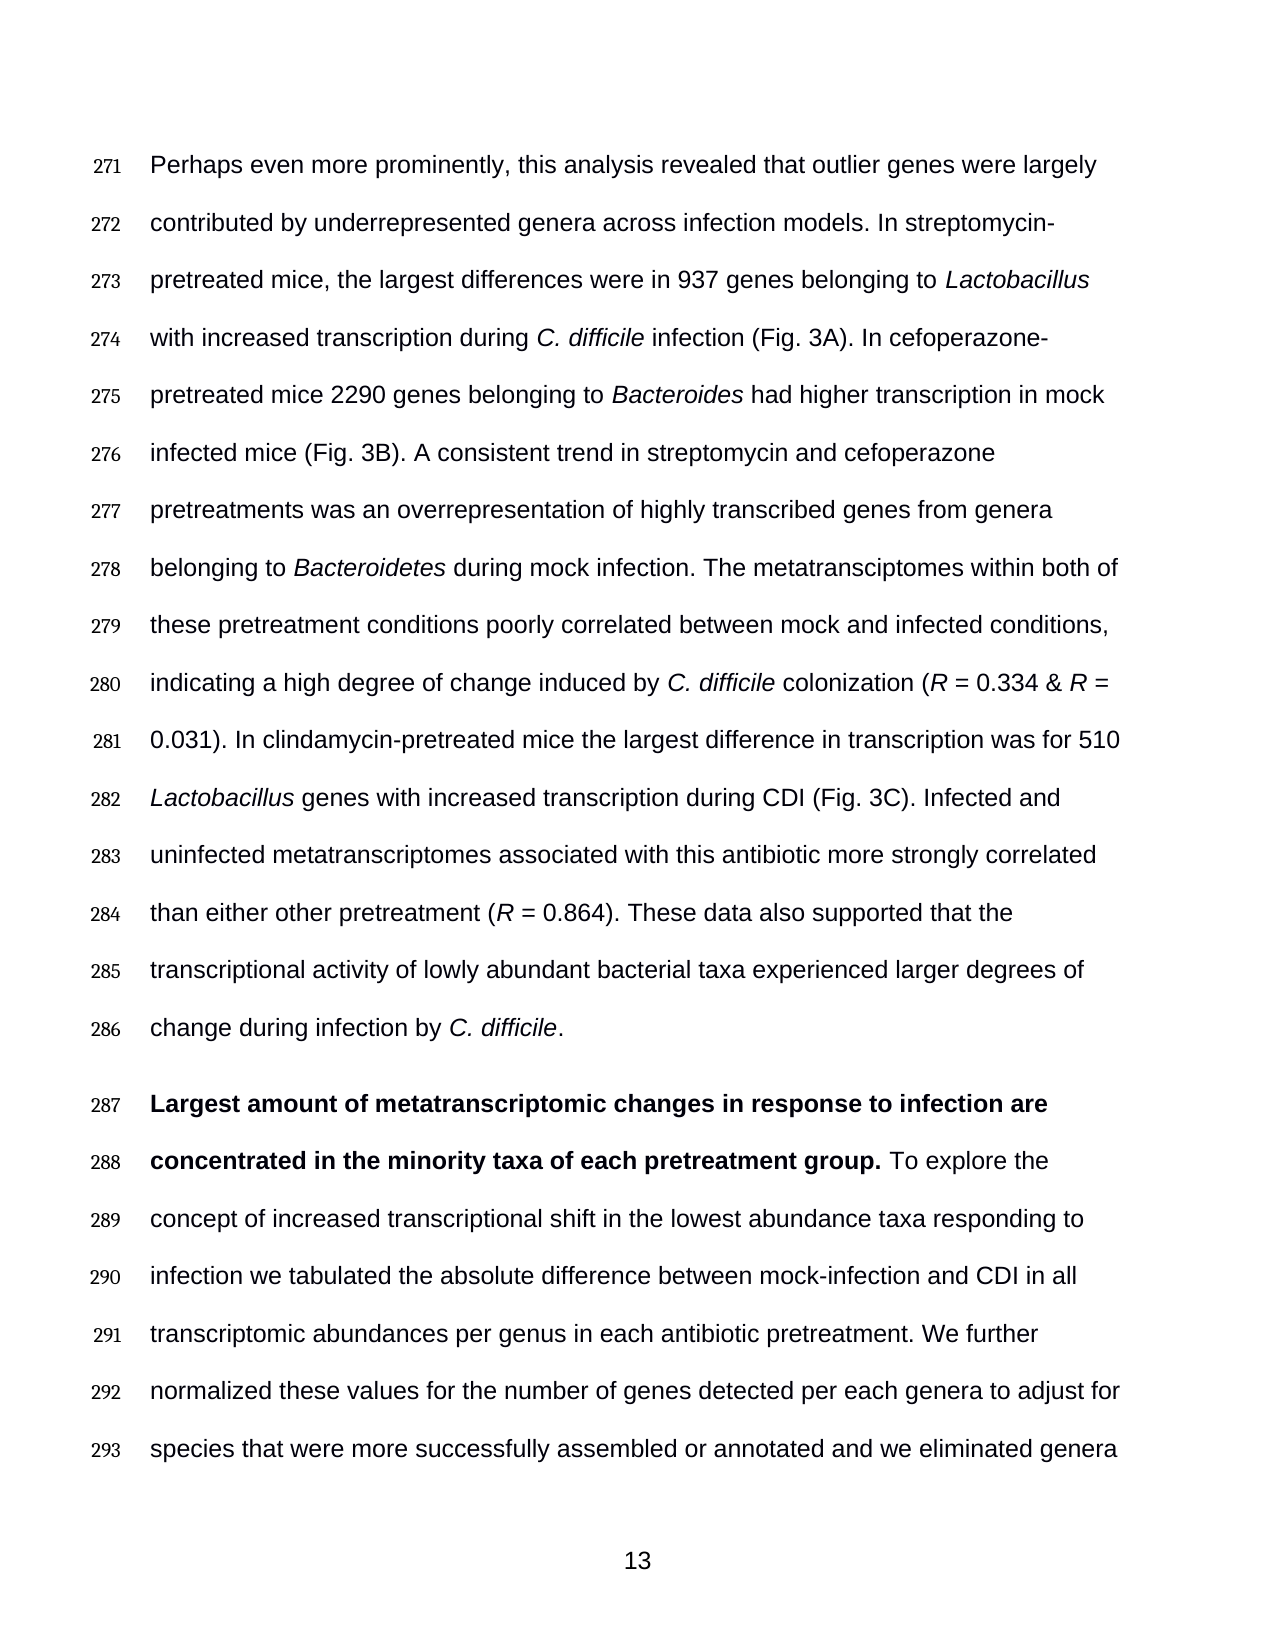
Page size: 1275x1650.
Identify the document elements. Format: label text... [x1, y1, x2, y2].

text Perhaps even more prominently, this analysis revealed that outlier genes were largely contributed by underrepresented genera across infection models. In streptomycin-pretreated mice, the largest differences were in 937 genes belonging to Lactobacillus with increased transcription during C. difficile infection (Fig. 3A). In cefoperazone-pretreated mice 2290 genes belonging to Bacteroides had higher transcription in mock infected mice (Fig. 3B). A consistent trend in streptomycin and cefoperazone pretreatments was an overrepresentation of highly transcribed genes from genera belonging to Bacteroidetes during mock infection. The metatransciptomes within both of these pretreatment conditions poorly correlated between mock and infected conditions, indicating a high degree of change induced by C. difficile colonization (R = 0.334 & R = 0.031). In clindamycin-pretreated mice the largest difference in transcription was for 510 Lactobacillus genes with increased transcription during CDI (Fig. 3C). Infected and uninfected metatranscriptomes associated with this antibiotic more strongly correlated than either other pretreatment (R = 0.864). These data also supported that the transcriptional activity of lowly abundant bacterial taxa experienced larger degrees of change during infection by C. difficile. [150, 150, 1125, 1041]
